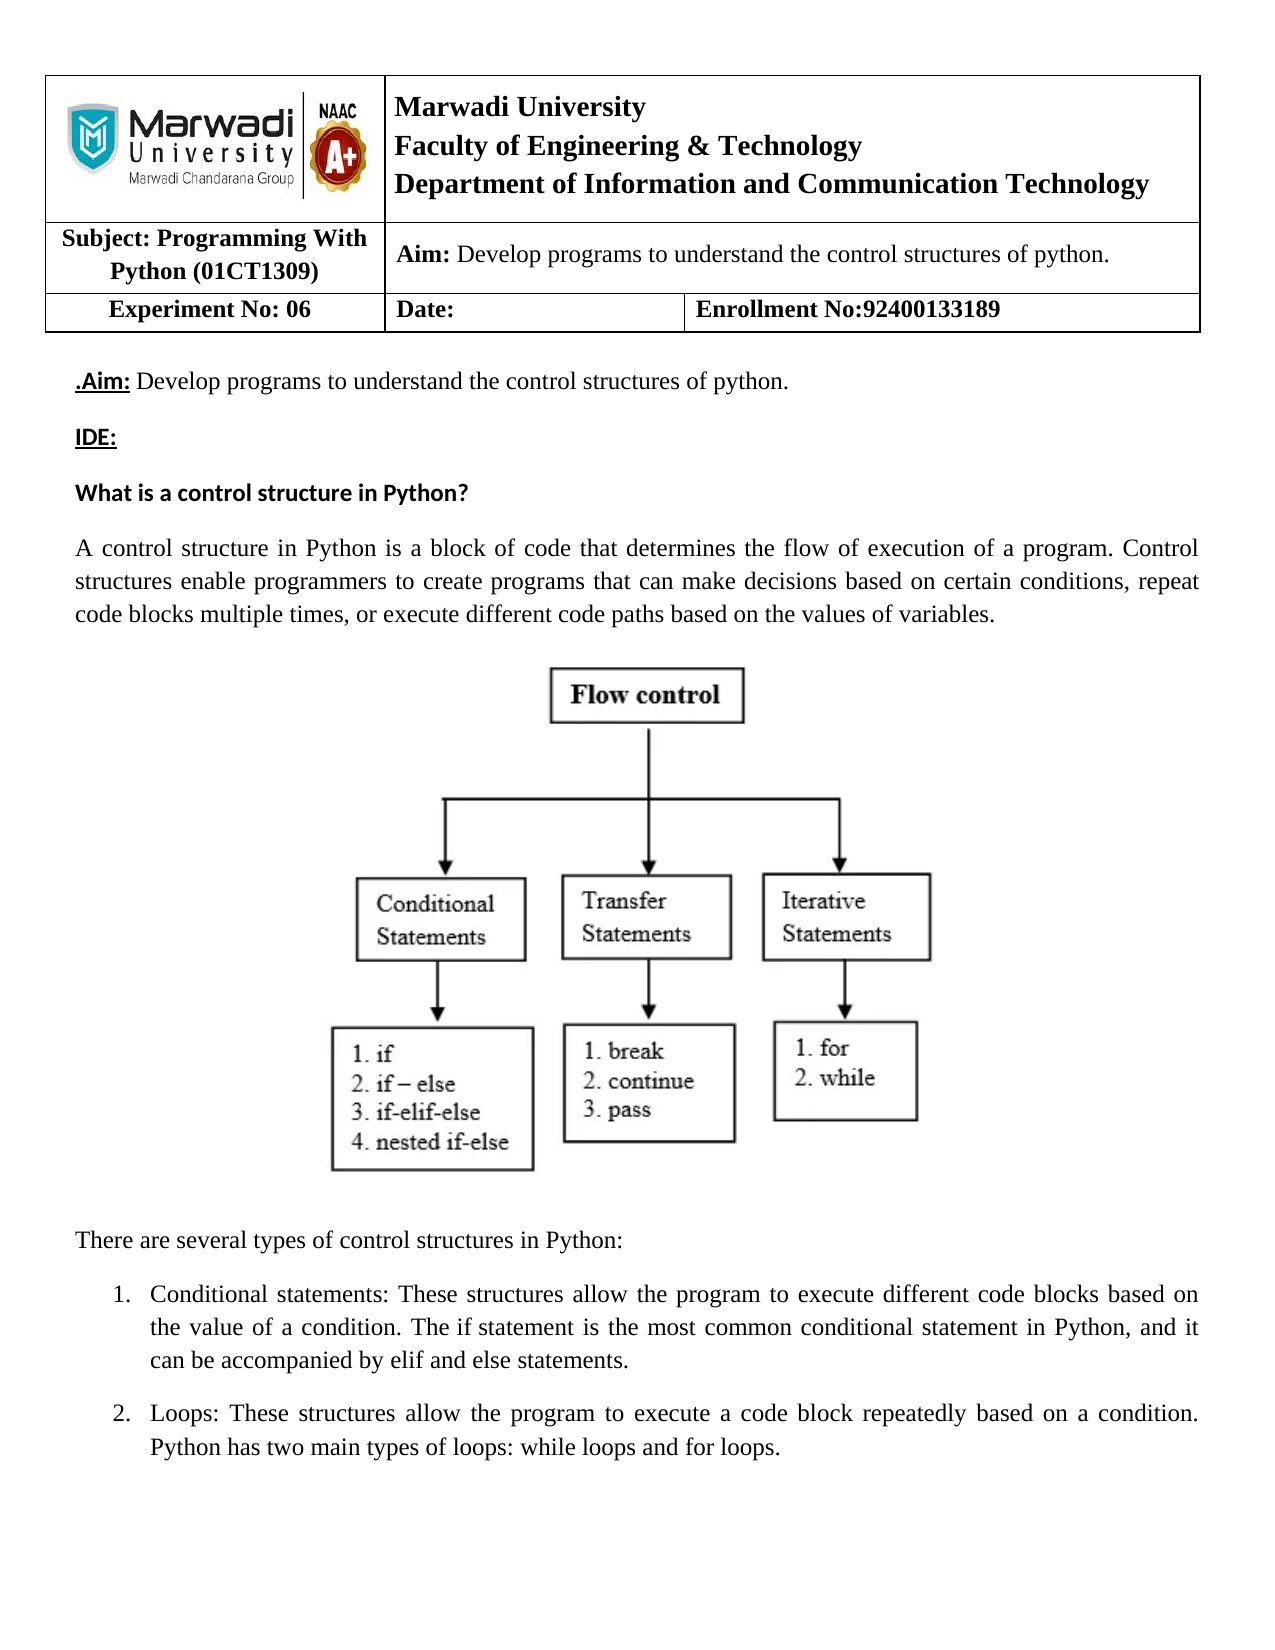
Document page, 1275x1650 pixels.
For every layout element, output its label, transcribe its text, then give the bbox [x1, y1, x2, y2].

text .Aim: Develop programs to understand the control structures of python. [75, 365, 1200, 396]
text IDE: [75, 421, 1200, 452]
text There are several types of control structures in Python: [75, 1225, 1200, 1253]
picture [314, 652, 961, 1200]
text A control structure in Python is a block of code that determines the flow of execution of a program. Control structures enable programmers to create programs that can make decisions based on certain conditions, repeat code blocks multiple times, or execute different code paths based on the values of variables. [75, 533, 1200, 628]
list Loops: These structures allow the program to execute a code block repeatedly based on a condition. Python has two main types of loops: while loops and for loops. [112, 1398, 1200, 1460]
text What is a control structure in Python? [75, 477, 1200, 508]
picture [58, 80, 374, 213]
list Conditional statements: These structures allow the program to execute different code blocks based on the value of a condition. The if statement is the most common conditional statement in Python, and it can be accompanied by elif and else statements. [112, 1279, 1200, 1373]
